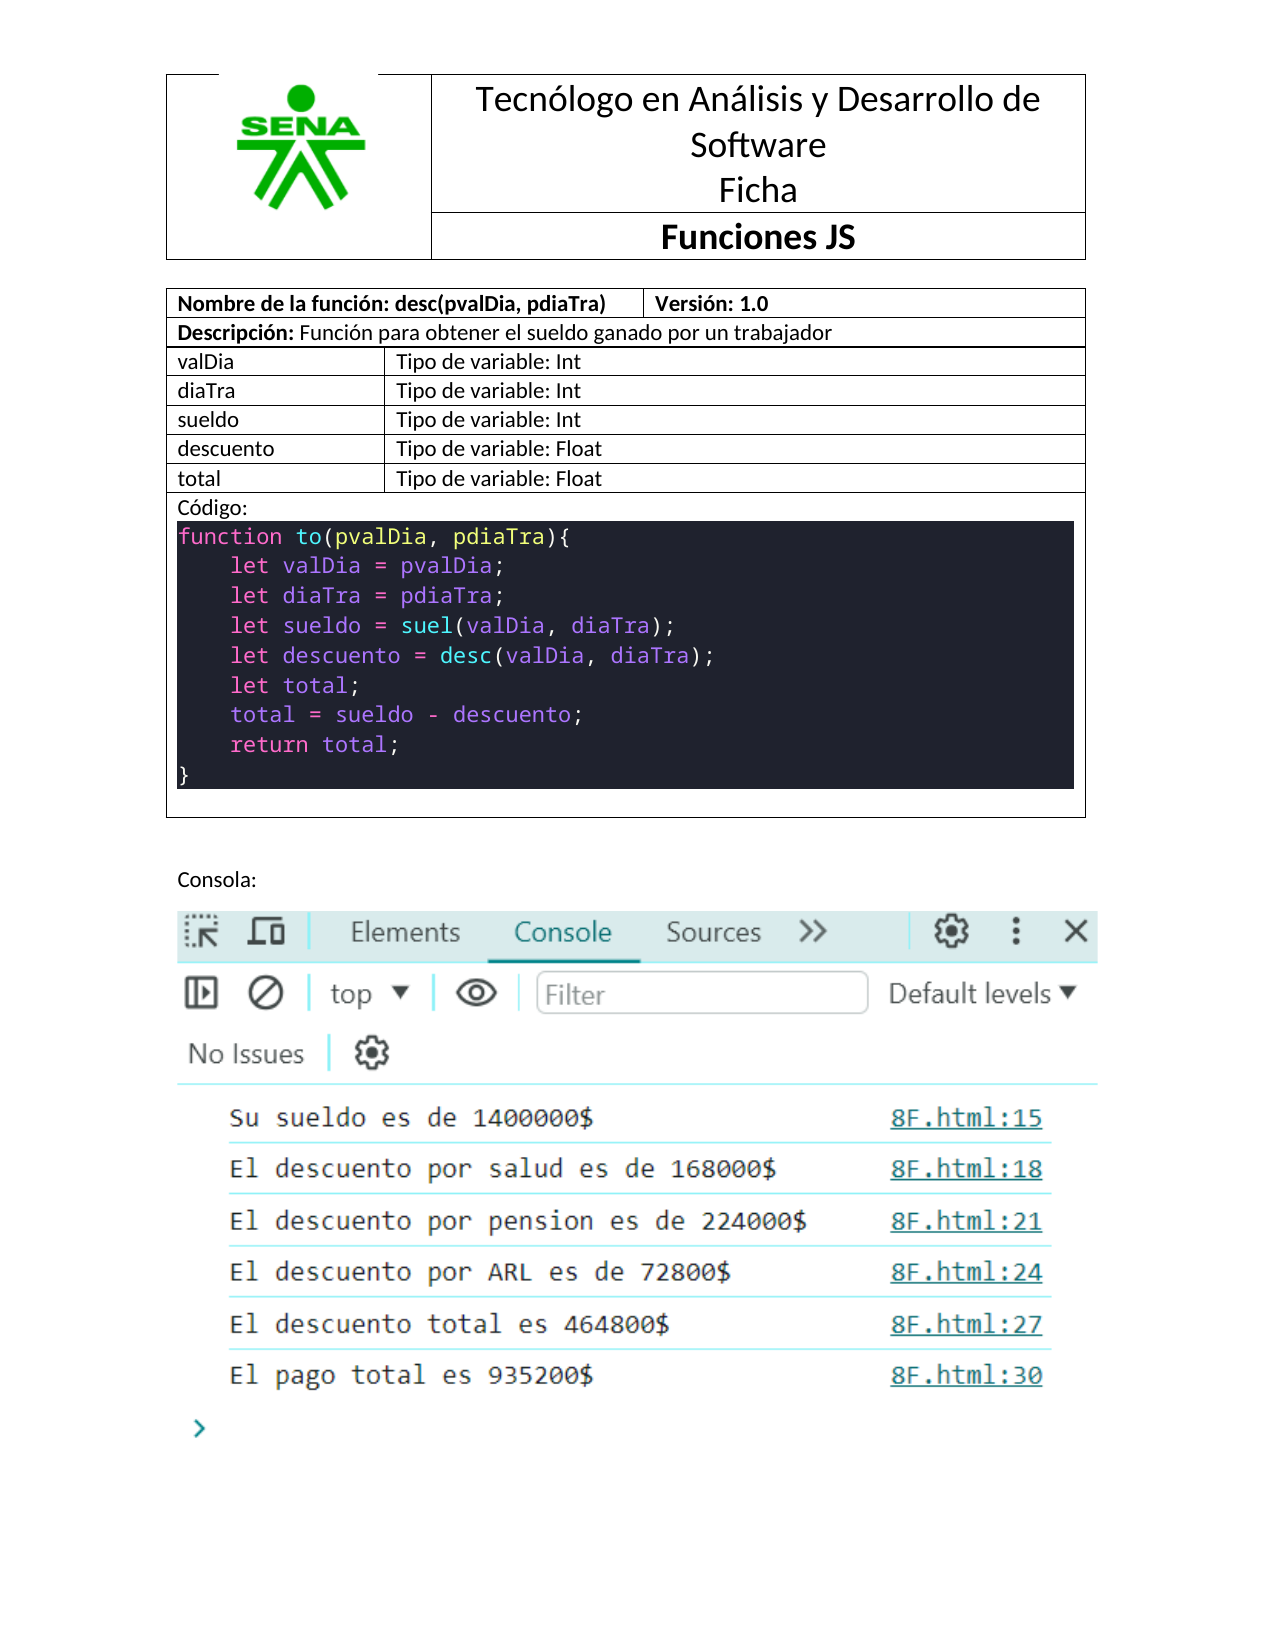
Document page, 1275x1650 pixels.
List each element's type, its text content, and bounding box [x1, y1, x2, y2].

table_cell diaTra [167, 376, 384, 404]
table_cell Tipo de variable: Float [385, 435, 1085, 463]
table_cell descuento [167, 435, 384, 463]
table_cell sueldo [167, 406, 384, 433]
picture [177, 911, 1098, 1458]
table_cell Tipo de variable: Float [385, 464, 1085, 492]
table_cell Tipo de variable: Int [385, 348, 1085, 375]
table_cell Descripción: Función para obtener el sueldo ganado por un trabajador [167, 318, 1085, 346]
picture [218, 74, 379, 226]
table_header Nombre de la función: desc(pvalDia, pdiaTra) [167, 289, 643, 317]
table_cell total [167, 464, 384, 492]
table_header Versión: 1.0 [644, 289, 1085, 317]
table_cell Tipo de variable: Int [385, 406, 1085, 433]
table_cell Código: function to(pvalDia, pdiaTra){ let valDia = pvalDia; let diaTra = pdiaTra; let sueldo = suel(valDia, diaTra); let descuento = desc(valDia, diaTra); let total; total = sueldo - descuento; return total; } [167, 493, 1085, 817]
table_cell valDia [167, 348, 384, 375]
text Consola: [177, 865, 1098, 893]
table_cell Tipo de variable: Int [385, 376, 1085, 404]
